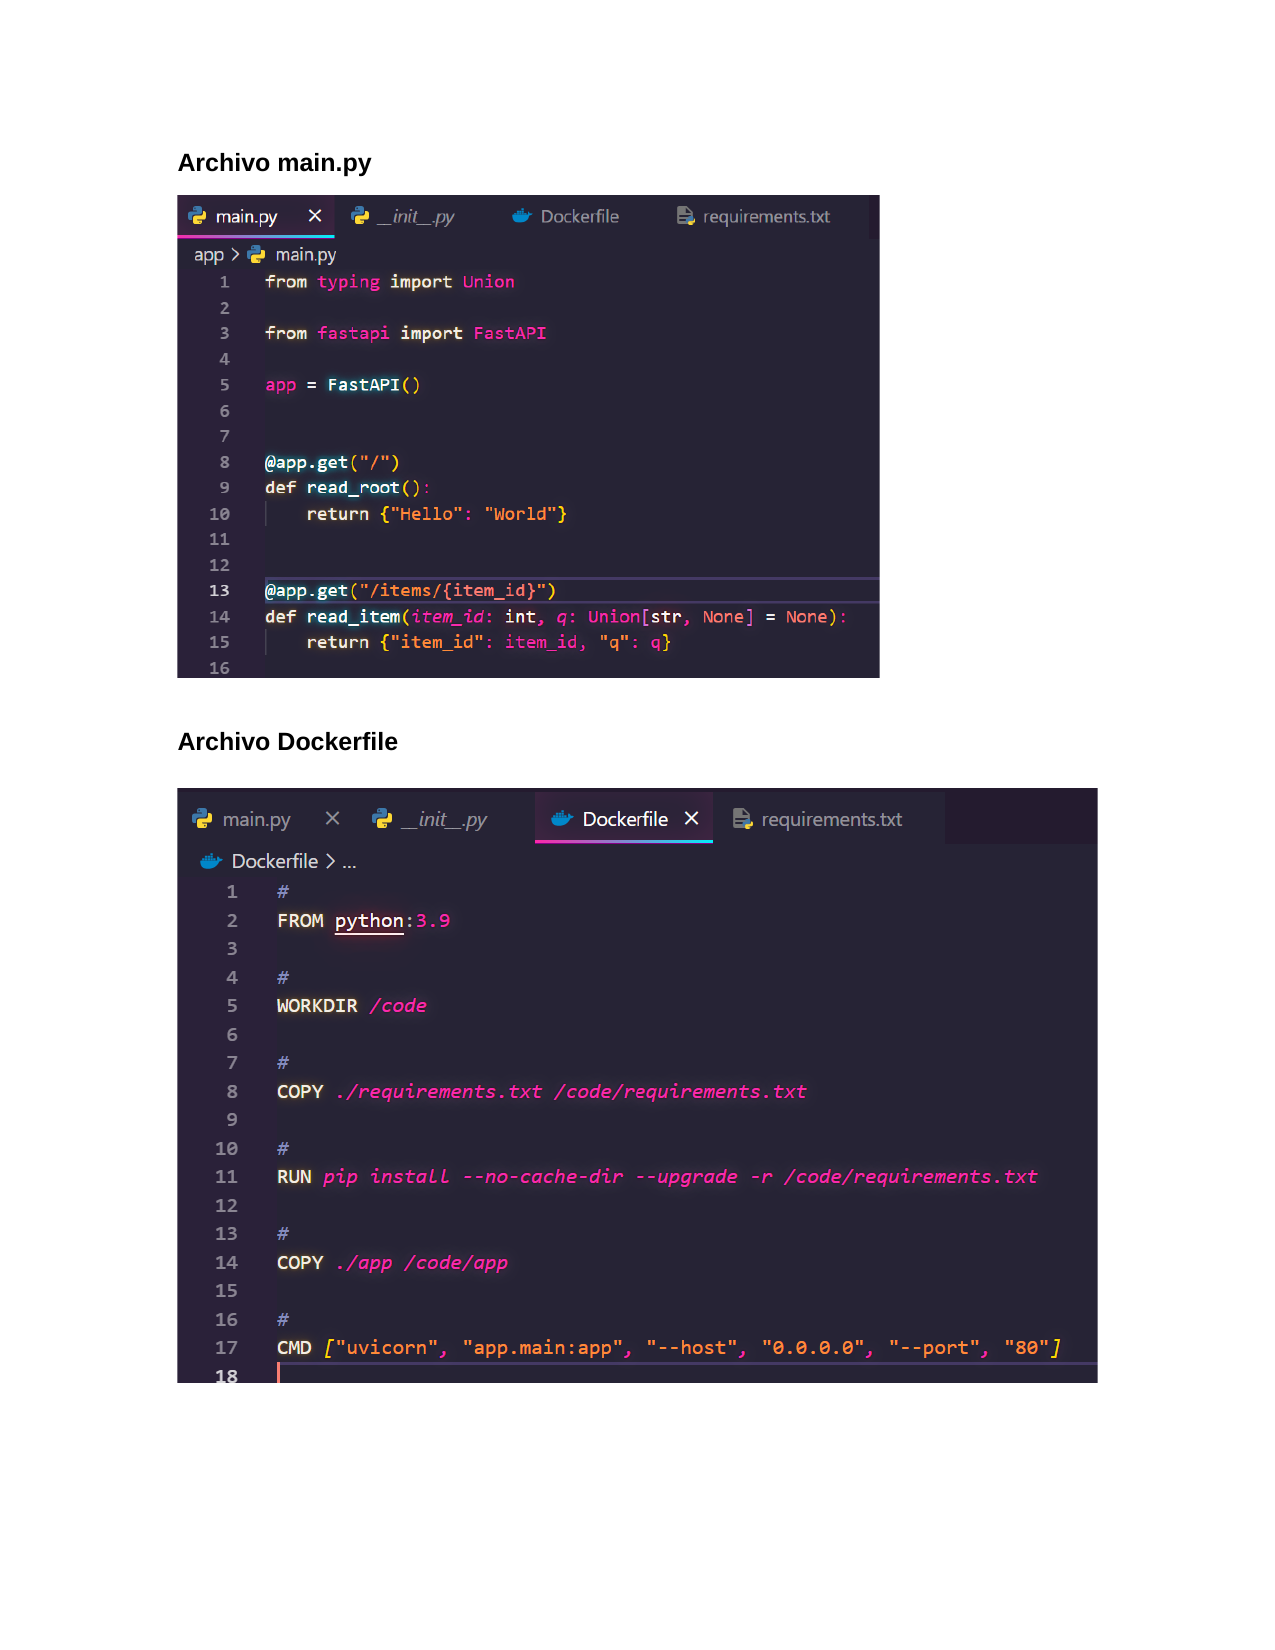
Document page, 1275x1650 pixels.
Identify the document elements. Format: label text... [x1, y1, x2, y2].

text Archivo Dockerfile [177, 727, 1098, 788]
picture [177, 788, 1098, 1383]
text Archivo main.py [177, 148, 1098, 176]
picture [177, 195, 880, 678]
